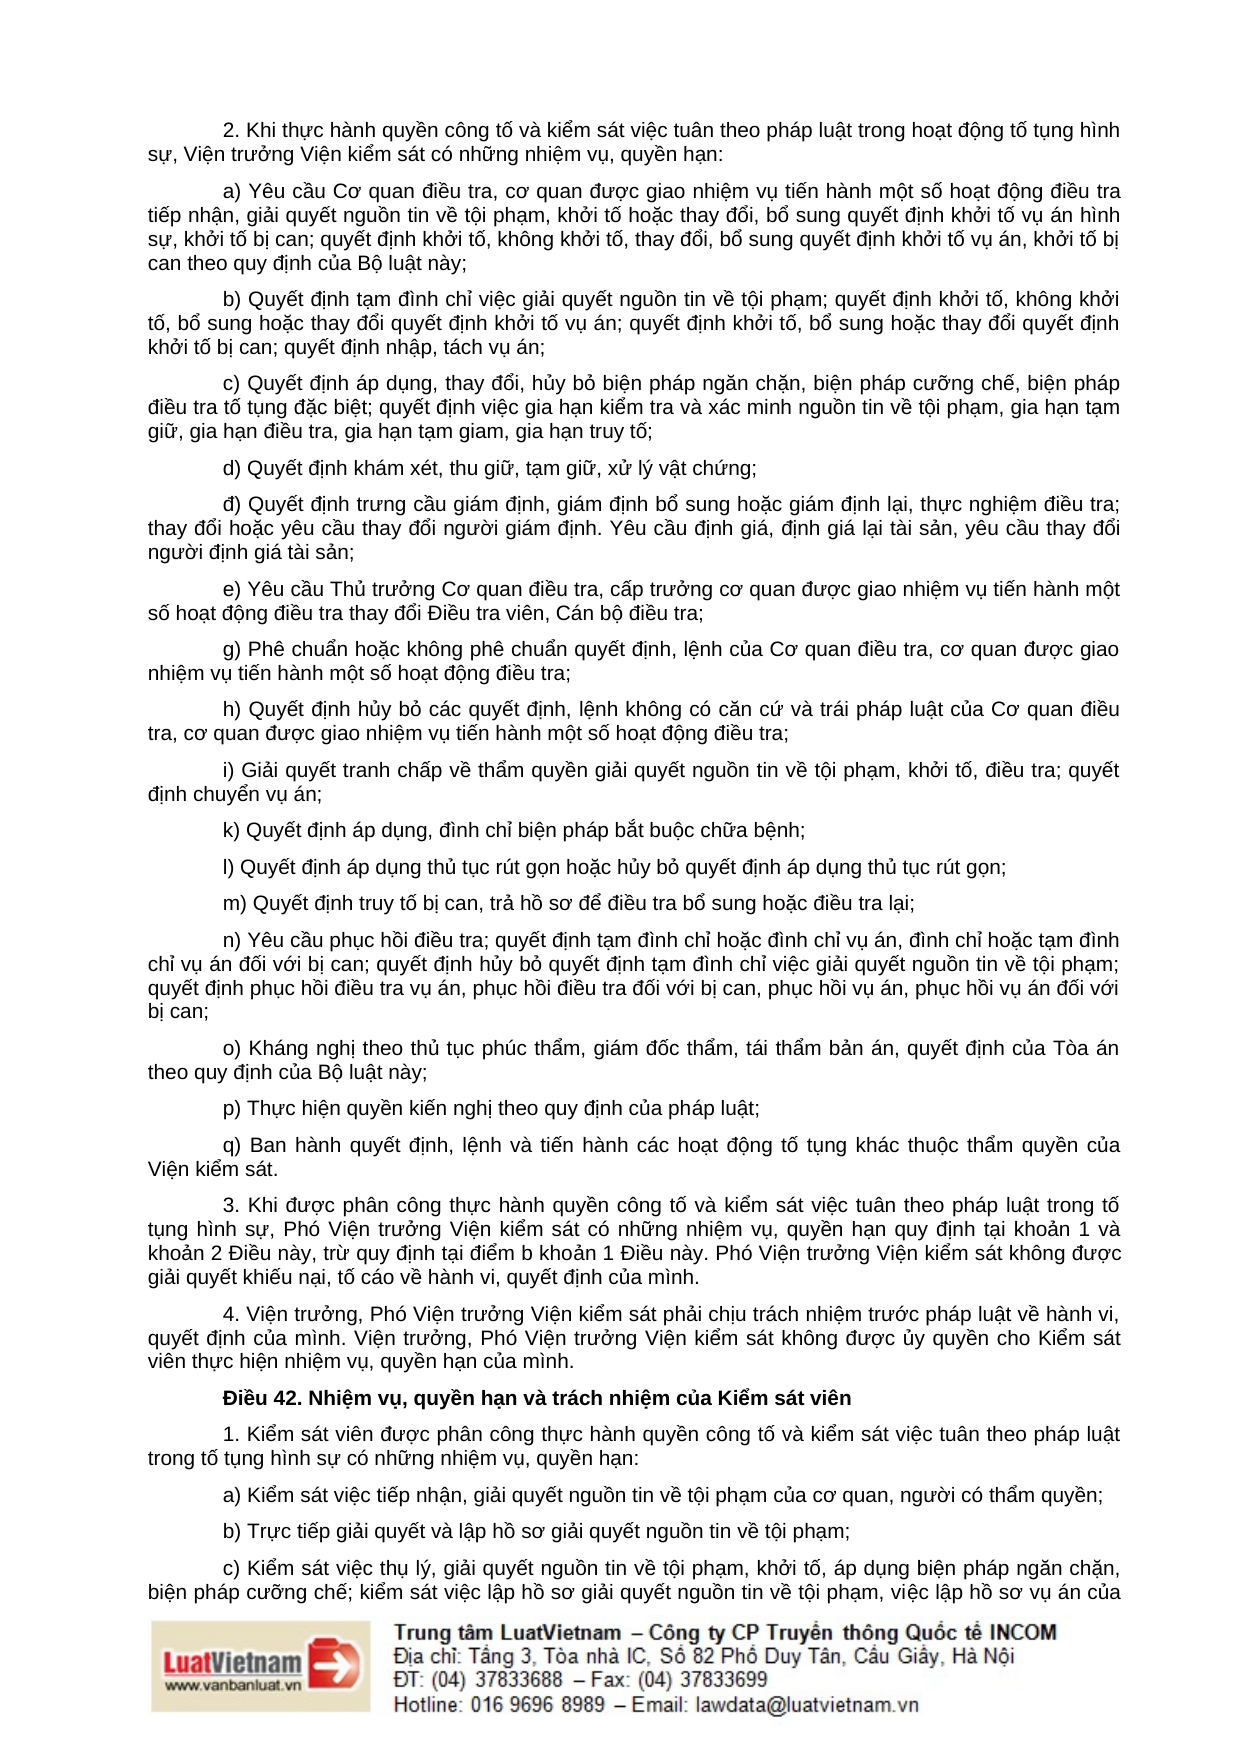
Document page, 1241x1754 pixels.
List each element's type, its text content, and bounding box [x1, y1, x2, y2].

text 1. Kiểm sát viên được phân công thực hành quyền công tố và kiểm sát việc tuân theo pháp luật trong tố tụng hình sự có những nhiệm vụ, quyền hạn: [148, 1422, 1122, 1470]
text 3. Khi được phân công thực hành quyền công tố và kiểm sát việc tuân theo pháp luật trong tố tụng hình sự, Phó Viện trưởng Viện kiểm sát có những nhiệm vụ, quyền hạn quy định tại khoản 1 và khoản 2 Điều này, trừ quy định tại điểm b khoản 1 Điều này. Phó Viện trưởng Viện kiểm sát không được giải quyết khiếu nại, tố cáo về hành vi, quyết định của mình. [148, 1193, 1122, 1289]
text i) Giải quyết tranh chấp về thẩm quyền giải quyết nguồn tin về tội phạm, khởi tố, điều tra; quyết định chuyển vụ án; [148, 758, 1122, 806]
text a) Kiểm sát việc tiếp nhận, giải quyết nguồn tin về tội phạm của cơ quan, người có thẩm quyền; [148, 1483, 1122, 1507]
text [148, 1556, 1122, 1603]
text m) Quyết định truy tố bị can, trả hồ sơ để điều tra bổ sung hoặc điều tra lại; [148, 891, 1122, 915]
text q) Ban hành quyết định, lệnh và tiến hành các hoạt động tố tụng khác thuộc thẩm quyền của Viện kiểm sát. [148, 1133, 1122, 1181]
text k) Quyết định áp dụng, đình chỉ biện pháp bắt buộc chữa bệnh; [148, 818, 1122, 842]
text e) Yêu cầu Thủ trưởng Cơ quan điều tra, cấp trưởng cơ quan được giao nhiệm vụ tiến hành một số hoạt động điều tra thay đổi Điều tra viên, Cán bộ điều tra; [148, 576, 1122, 624]
picture [147, 1615, 1087, 1731]
text p) Thực hiện quyền kiến nghị theo quy định của pháp luật; [148, 1096, 1122, 1120]
text a) Yêu cầu Cơ quan điều tra, cơ quan được giao nhiệm vụ tiến hành một số hoạt động điều tra tiếp nhận, giải quyết nguồn tin về tội phạm, khởi tố hoặc thay đổi, bổ sung quyết định khởi tố vụ án hình sự, khởi tố bị can; quyết định khởi tố, không khởi tố, thay đổi, bổ sung quyết định khởi tố vụ án, khởi tố bị can theo quy định của Bộ luật này; [148, 178, 1122, 274]
text 2. Khi thực hành quyền công tố và kiểm sát việc tuân theo pháp luật trong hoạt động tố tụng hình sự, Viện trưởng Viện kiểm sát có những nhiệm vụ, quyền hạn: [148, 118, 1122, 166]
text h) Quyết định hủy bỏ các quyết định, lệnh không có căn cứ và trái pháp luật của Cơ quan điều tra, cơ quan được giao nhiệm vụ tiến hành một số hoạt động điều tra; [148, 697, 1122, 745]
text g) Phê chuẩn hoặc không phê chuẩn quyết định, lệnh của Cơ quan điều tra, cơ quan được giao nhiệm vụ tiến hành một số hoạt động điều tra; [148, 637, 1122, 685]
text d) Quyết định khám xét, thu giữ, tạm giữ, xử lý vật chứng; [148, 456, 1122, 479]
text c) Quyết định áp dụng, thay đổi, hủy bỏ biện pháp ngăn chặn, biện pháp cưỡng chế, biện pháp điều tra tố tụng đặc biệt; quyết định việc gia hạn kiểm tra và xác minh nguồn tin về tội phạm, gia hạn tạm giữ, gia hạn điều tra, gia hạn tạm giam, gia hạn truy tố; [148, 371, 1122, 443]
text đ) Quyết định trưng cầu giám định, giám định bổ sung hoặc giám định lại, thực nghiệm điều tra; thay đổi hoặc yêu cầu thay đổi người giám định. Yêu cầu định giá, định giá lại tài sản, yêu cầu thay đổi người định giá tài sản; [148, 492, 1122, 564]
text b) Quyết định tạm đình chỉ việc giải quyết nguồn tin về tội phạm; quyết định khởi tố, không khởi tố, bổ sung hoặc thay đổi quyết định khởi tố vụ án; quyết định khởi tố, bổ sung hoặc thay đổi quyết định khởi tố bị can; quyết định nhập, tách vụ án; [148, 287, 1122, 359]
text n) Yêu cầu phục hồi điều tra; quyết định tạm đình chỉ hoặc đình chỉ vụ án, đình chỉ hoặc tạm đình chỉ vụ án đối với bị can; quyết định hủy bỏ quyết định tạm đình chỉ việc giải quyết nguồn tin về tội phạm; quyết định phục hồi điều tra vụ án, phục hồi điều tra đối với bị can, phục hồi vụ án, phục hồi vụ án đối với bị can; [148, 927, 1122, 1023]
text 4. Viện trưởng, Phó Viện trưởng Viện kiểm sát phải chịu trách nhiệm trước pháp luật về hành vi, quyết định của mình. Viện trưởng, Phó Viện trưởng Viện kiểm sát không được ủy quyền cho Kiểm sát viên thực hiện nhiệm vụ, quyền hạn của mình. [148, 1301, 1122, 1373]
text b) Trực tiếp giải quyết và lập hồ sơ giải quyết nguồn tin về tội phạm; [148, 1519, 1122, 1543]
text o) Kháng nghị theo thủ tục phúc thẩm, giám đốc thẩm, tái thẩm bản án, quyết định của Tòa án theo quy định của Bộ luật này; [148, 1036, 1122, 1084]
text Điều 42. Nhiệm vụ, quyền hạn và trách nhiệm của Kiểm sát viên [148, 1386, 1122, 1410]
text l) Quyết định áp dụng thủ tục rút gọn hoặc hủy bỏ quyết định áp dụng thủ tục rút gọn; [148, 854, 1122, 878]
